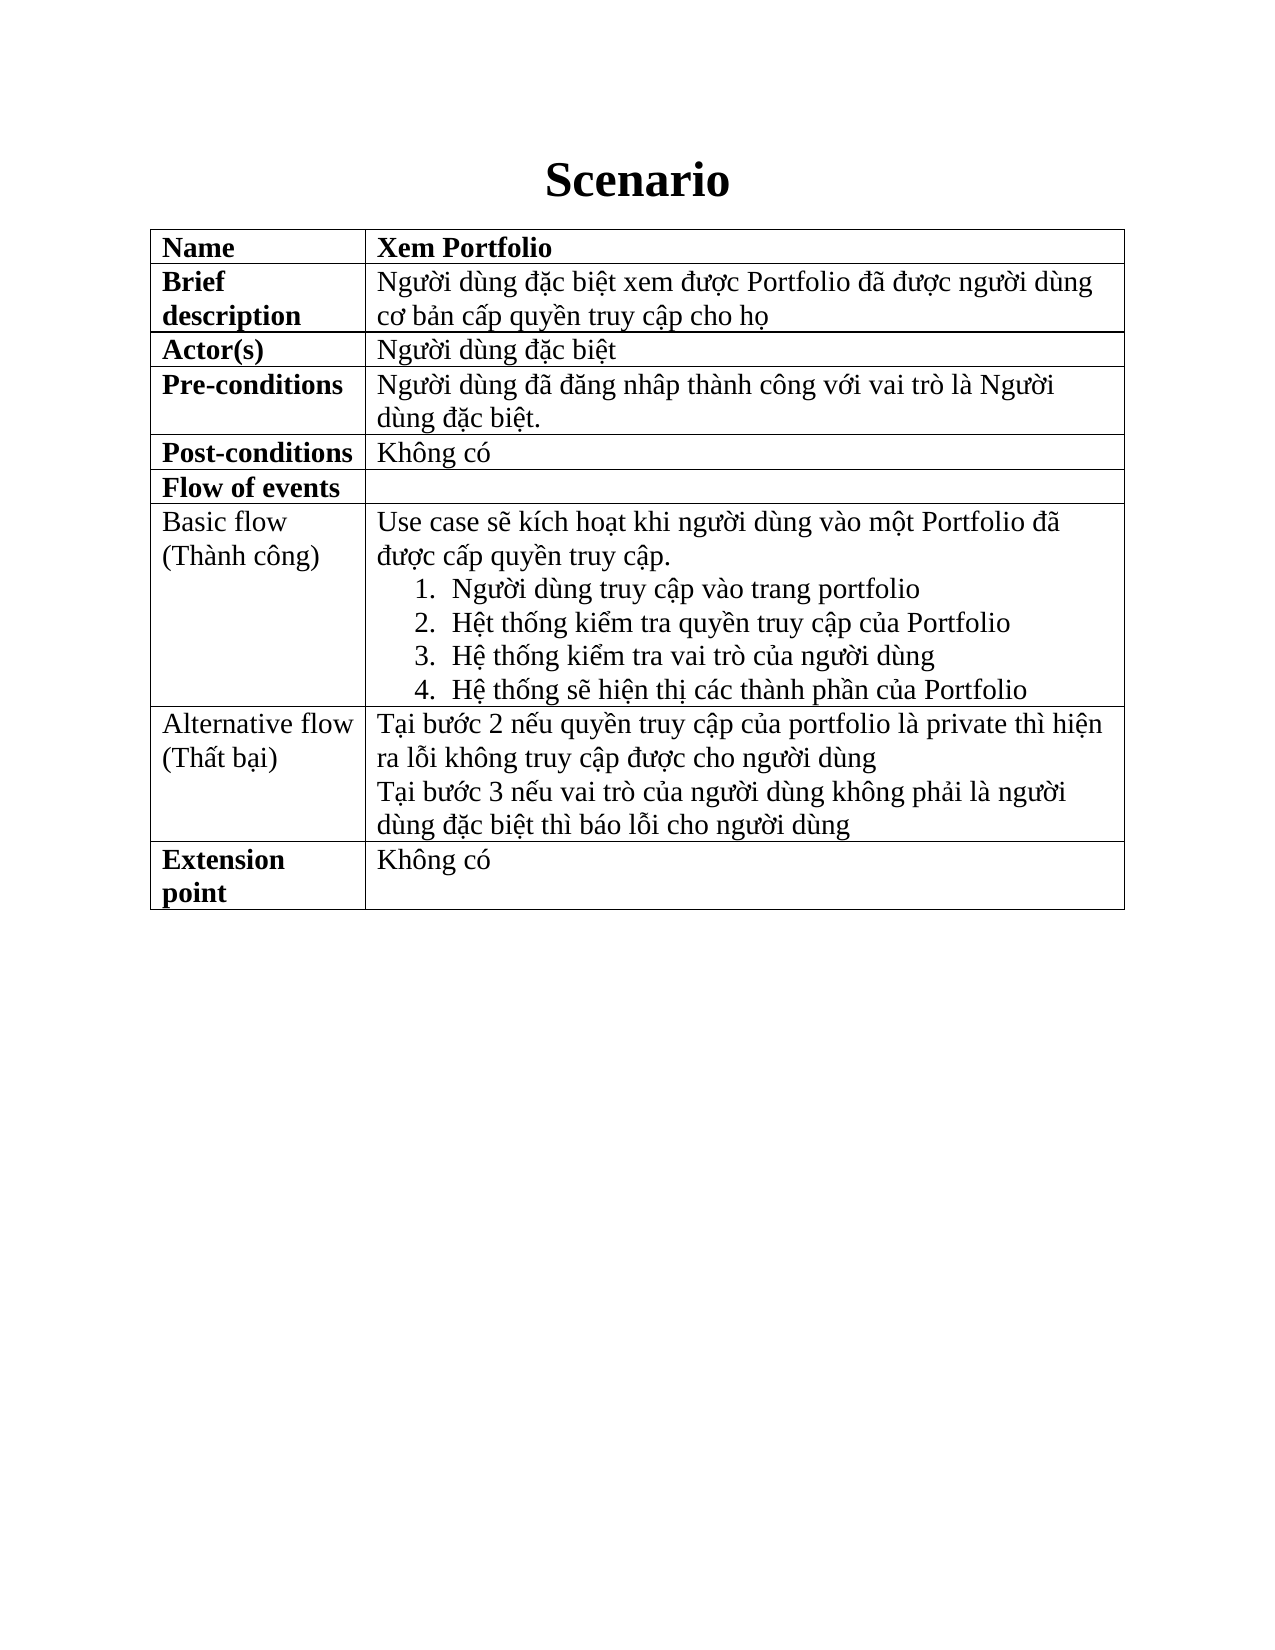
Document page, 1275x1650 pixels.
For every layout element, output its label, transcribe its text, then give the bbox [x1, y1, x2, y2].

table_cell Alternative flow (Thất bại) [151, 707, 365, 841]
table_cell Người dùng đã đăng nhâp thành công với vai trò là Người dùng đặc biệt. [366, 367, 1124, 434]
table_cell Extension point [151, 842, 365, 909]
table_header Name [151, 230, 365, 263]
table_cell Người dùng đặc biệt xem được Portfolio đã được người dùng cơ bản cấp quyền truy cập cho họ [366, 264, 1124, 331]
table_cell Pre-conditions [151, 367, 365, 434]
table_cell [366, 470, 1124, 503]
text Scenario [150, 150, 1125, 207]
table_header Xem Portfolio [366, 230, 1124, 263]
table_cell Basic flow (Thành công) [151, 504, 365, 706]
table_cell Use case sẽ kích hoạt khi người dùng vào một Portfolio đã được cấp quyền truy cập. Người dùng truy cập vào trang portfolio Hệt thống kiểm tra quyền truy cập của Portfolio Hệ thống kiểm tra vai trò của người dùng Hệ thống sẽ hiện thị các thành phần của Portfolio [366, 504, 1124, 706]
table_cell Không có [366, 435, 1124, 469]
table_cell Flow of events [151, 470, 365, 503]
table_cell Actor(s) [151, 333, 365, 366]
table_cell Tại bước 2 nếu quyền truy cập của portfolio là private thì hiện ra lỗi không truy cập được cho người dùng Tại bước 3 nếu vai trò của người dùng không phải là người dùng đặc biệt thì báo lỗi cho người dùng [366, 707, 1124, 841]
table_cell Brief description [151, 264, 365, 331]
table_cell Người dùng đặc biệt [366, 333, 1124, 366]
table_cell Không có [366, 842, 1124, 909]
table_cell Post-conditions [151, 435, 365, 469]
